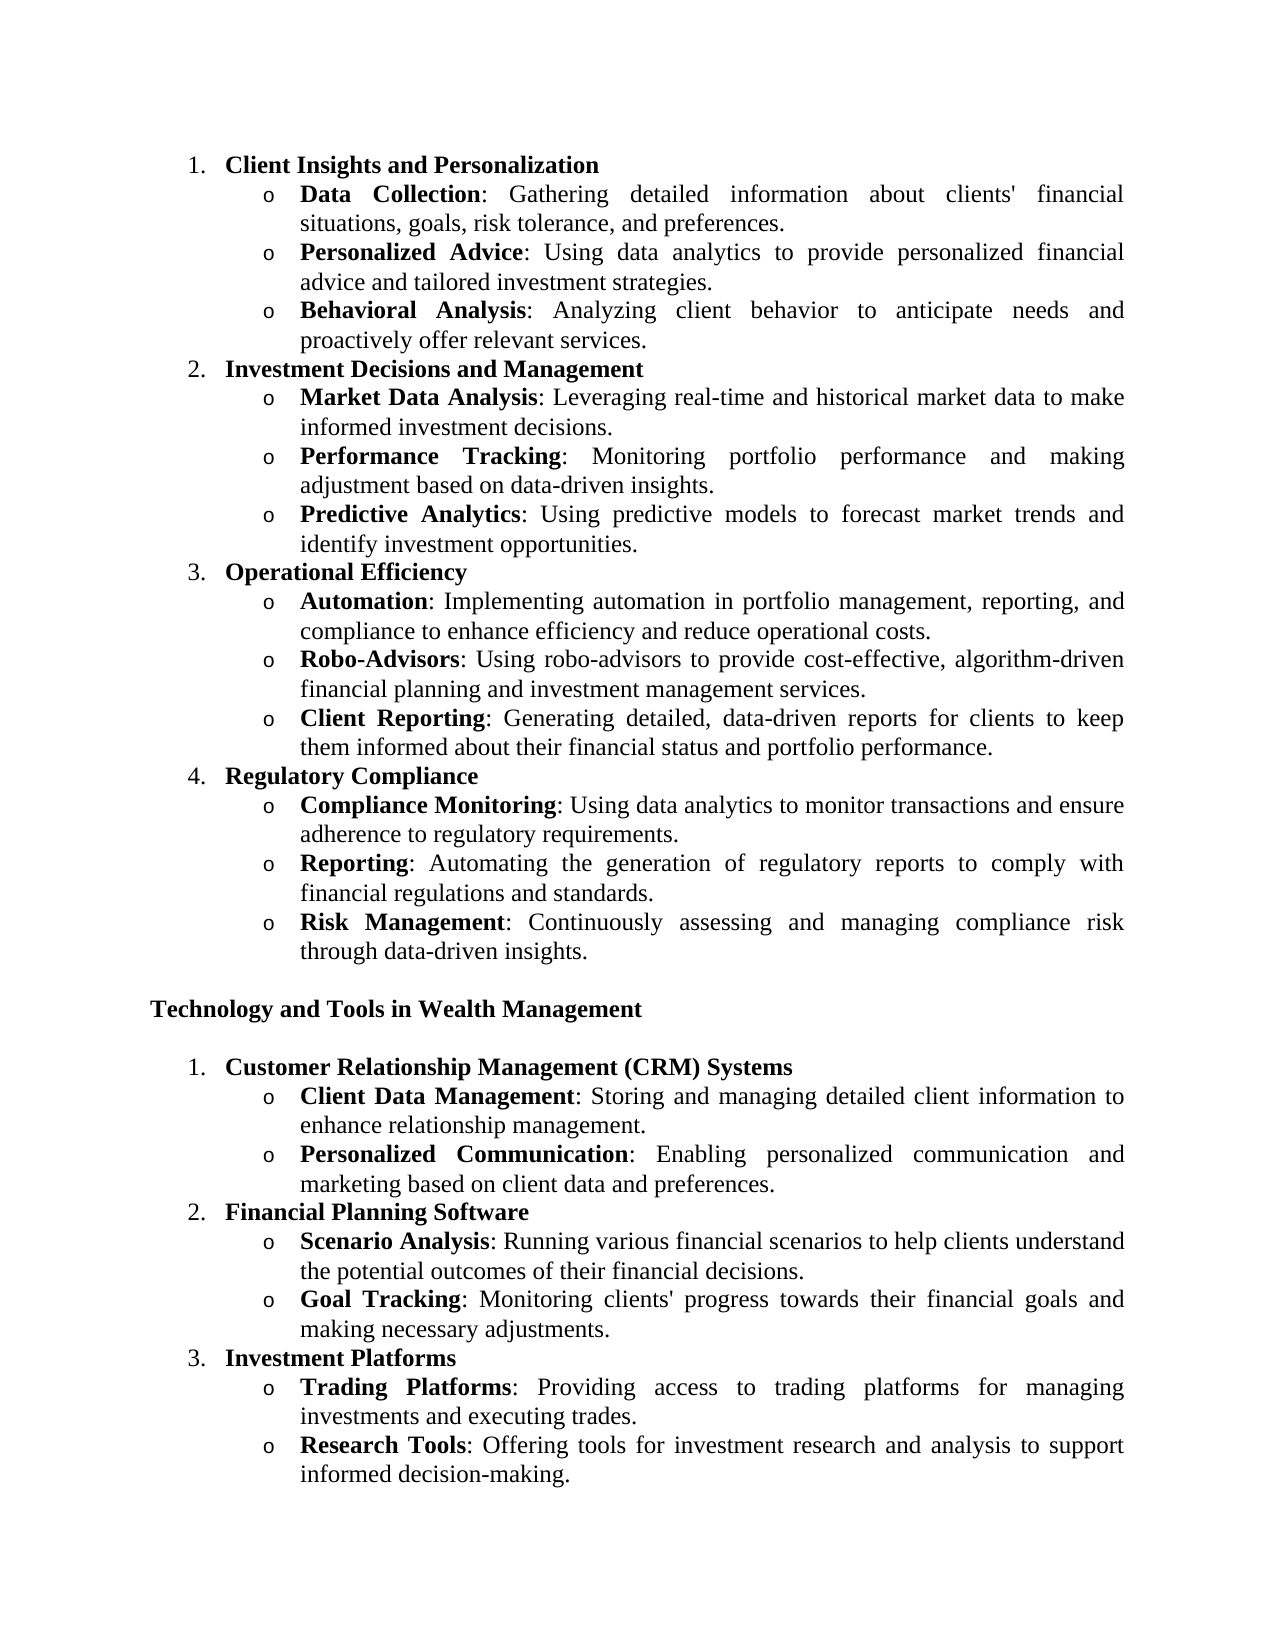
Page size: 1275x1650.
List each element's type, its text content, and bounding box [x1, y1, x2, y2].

list Automation: Implementing automation in portfolio management, reporting, and compliance to enhance efficiency and reduce operational costs. [262, 586, 1125, 644]
list Investment Decisions and Management [187, 354, 1125, 382]
list Performance Tracking: Monitoring portfolio performance and making adjustment based on data-driven insights. [262, 441, 1125, 499]
list Market Data Analysis: Leveraging real-time and historical market data to make informed investment decisions. [262, 382, 1125, 441]
list Predictive Analytics: Using predictive models to forecast market trends and identify investment opportunities. [262, 499, 1125, 557]
list Goal Tracking: Monitoring clients' progress towards their financial goals and making necessary adjustments. [262, 1284, 1125, 1343]
list Personalized Communication: Enabling personalized communication and marketing based on client data and preferences. [262, 1139, 1125, 1197]
list Client Insights and Personalization [187, 150, 1125, 179]
text Technology and Tools in Wealth Management [150, 994, 1125, 1023]
list Behavioral Analysis: Analyzing client behavior to anticipate needs and proactively offer relevant services. [262, 295, 1125, 354]
list Financial Planning Software [187, 1197, 1125, 1226]
list Client Data Management: Storing and managing detailed client information to enhance relationship management. [262, 1081, 1125, 1139]
list Personalized Advice: Using data analytics to provide personalized financial advice and tailored investment strategies. [262, 237, 1125, 295]
list Data Collection: Gathering detailed information about clients' financial situations, goals, risk tolerance, and preferences. [262, 179, 1125, 237]
list Investment Platforms [187, 1343, 1125, 1372]
list Trading Platforms: Providing access to trading platforms for managing investments and executing trades. [262, 1372, 1125, 1430]
list Compliance Monitoring: Using data analytics to monitor transactions and ensure adherence to regulatory requirements. [262, 790, 1125, 848]
list Regulatory Compliance [187, 761, 1125, 790]
list Risk Management: Continuously assessing and managing compliance risk through data-driven insights. [262, 907, 1125, 965]
list Customer Relationship Management (CRM) Systems [187, 1052, 1125, 1081]
list Operational Efficiency [187, 557, 1125, 586]
list Reporting: Automating the generation of regulatory reports to comply with financial regulations and standards. [262, 848, 1125, 907]
list Research Tools: Offering tools for investment research and analysis to support informed decision-making. [262, 1430, 1125, 1488]
list Client Reporting: Generating detailed, data-driven reports for clients to keep them informed about their financial status and portfolio performance. [262, 703, 1125, 761]
list Robo-Advisors: Using robo-advisors to provide cost-effective, algorithm-driven financial planning and investment management services. [262, 644, 1125, 703]
list Scenario Analysis: Running various financial scenarios to help clients understand the potential outcomes of their financial decisions. [262, 1226, 1125, 1284]
